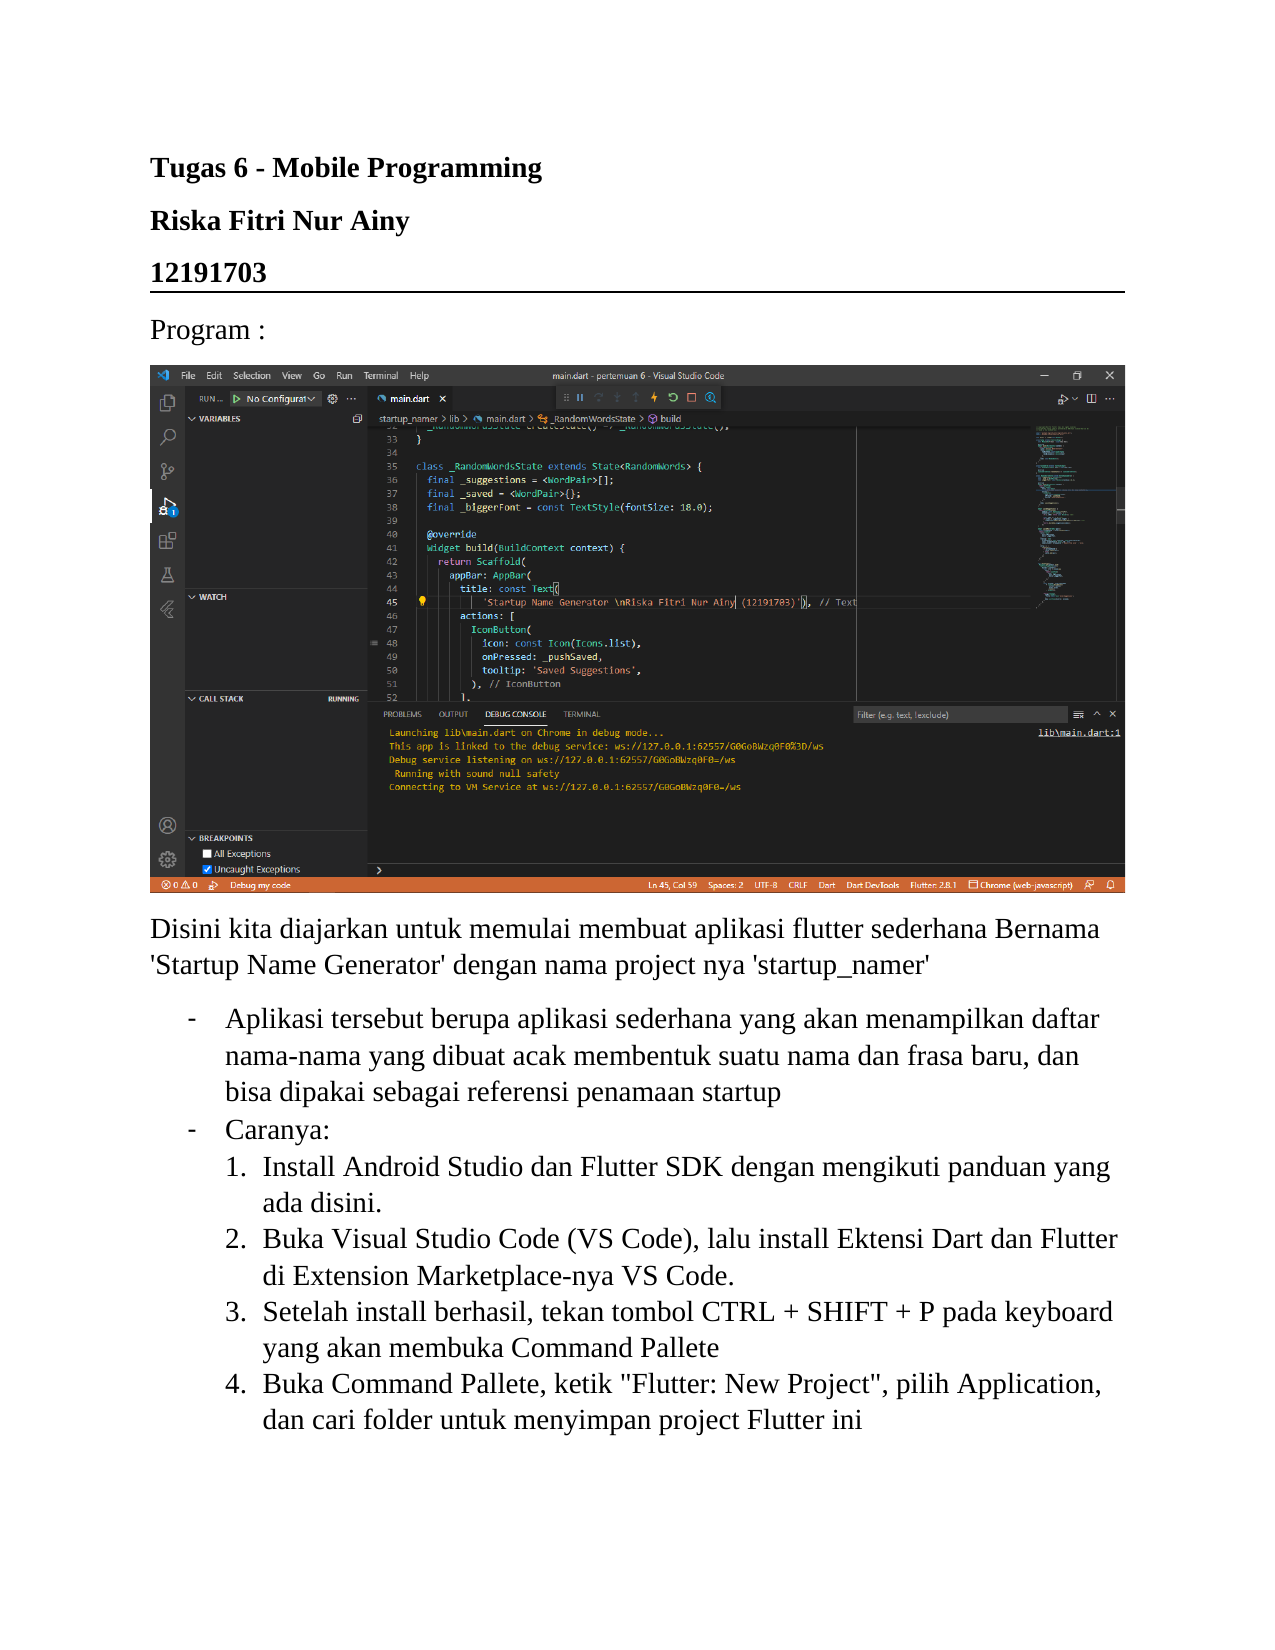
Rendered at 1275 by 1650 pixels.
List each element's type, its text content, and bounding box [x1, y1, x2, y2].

list Install Android Studio dan Flutter SDK dengan mengikuti panduan yang ada disini. [225, 1149, 1125, 1219]
text Disini kita diajarkan untuk memulai membuat aplikasi flutter sederhana Bernama 'Startup Name Generator' dengan nama project nya 'startup_namer' [150, 911, 1125, 981]
text Tugas 6 - Mobile Programming [150, 150, 1125, 183]
list Buka Visual Studio Code (VS Code), lalu install Ektensi Dart dan Flutter di Extension Marketplace-nya VS Code. [225, 1221, 1125, 1291]
list Aplikasi tersebut berupa aplikasi sederhana yang akan menampilkan daftar nama-nama yang dibuat acak membentuk suatu nama dan frasa baru, dan bisa dipakai sebagai referensi penamaan startup [187, 1000, 1125, 1108]
text 12191703 [150, 256, 1125, 291]
text Riska Fitri Nur Ainy [150, 203, 1125, 236]
list Caranya: [187, 1111, 1125, 1146]
list Buka Command Pallete, ketik "Flutter: New Project", pilih Application, dan cari folder untuk menyimpan project Flutter ini [225, 1366, 1125, 1436]
list Setelah install berhasil, tekan tombol CTRL + SHIFT + P pada keyboard yang akan membuka Command Pallete [225, 1294, 1125, 1363]
picture [150, 365, 1125, 893]
text Program : [150, 312, 1125, 346]
